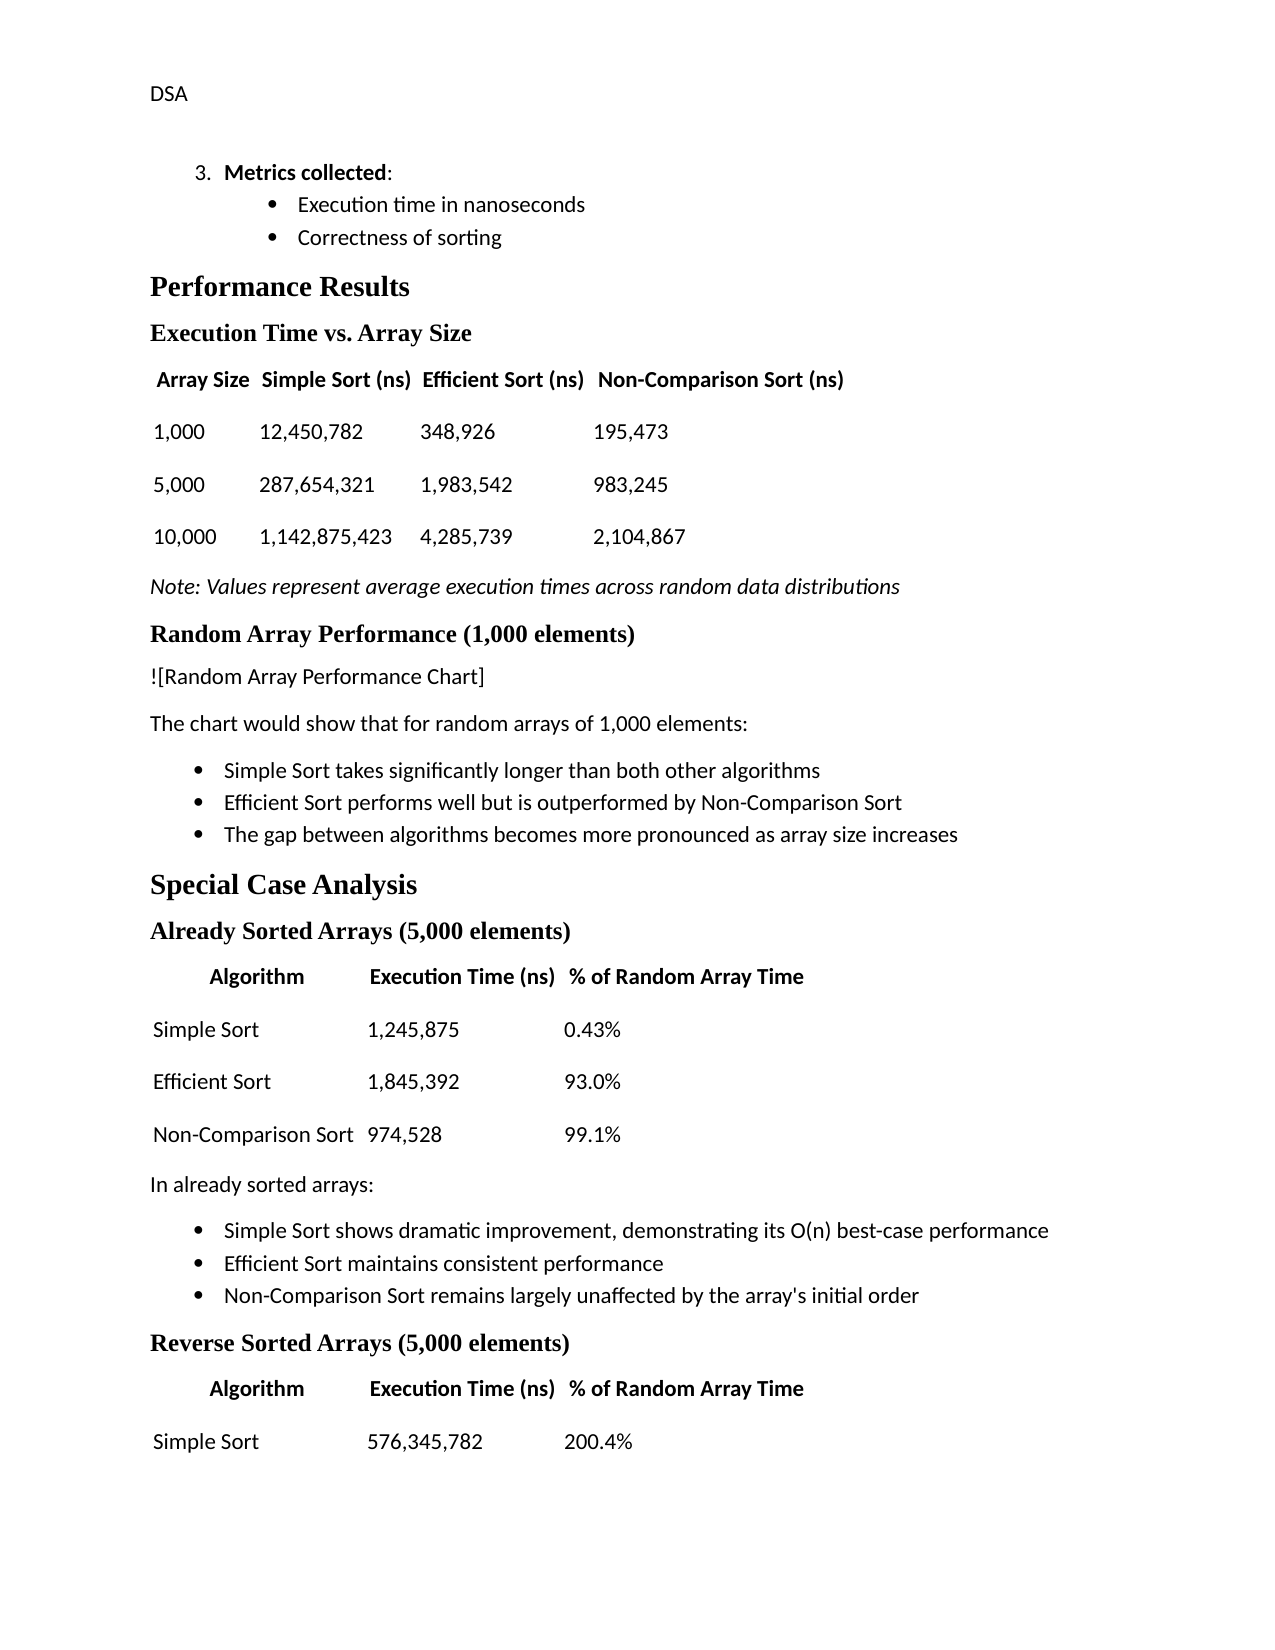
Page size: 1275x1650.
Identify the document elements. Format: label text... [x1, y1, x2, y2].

table_cell 195,473 [590, 414, 852, 467]
subtitle Already Sorted Arrays (5,000 elements) [150, 916, 1125, 944]
table_cell 1,000 [150, 414, 256, 467]
table_cell 1,245,875 [364, 1012, 561, 1064]
table_header Execution Time (ns) [364, 959, 561, 1012]
subtitle Special Case Analysis [150, 867, 1125, 901]
table_cell 0.43% [561, 1012, 812, 1064]
table_header Array Size [150, 362, 256, 414]
text Note: Values represent average execution times across random data distributions [150, 572, 1125, 600]
list Metrics collected: [194, 158, 1125, 186]
list Efficient Sort maintains consistent performance [194, 1249, 1125, 1277]
table_header Simple Sort (ns) [256, 362, 417, 414]
subtitle Execution Time vs. Array Size [150, 318, 1125, 347]
table_cell 983,245 [590, 467, 852, 519]
table_cell 1,142,875,423 [256, 520, 417, 572]
table_cell 99.1% [561, 1117, 812, 1170]
table_cell 10,000 [150, 520, 256, 572]
subtitle Performance Results [150, 269, 1125, 303]
table_cell 576,345,782 [364, 1424, 561, 1476]
table_cell 93.0% [561, 1065, 812, 1117]
list Correctness of sorting [268, 223, 1125, 251]
table_cell 287,654,321 [256, 467, 417, 519]
table_header Efficient Sort (ns) [417, 362, 590, 414]
table_header % of Random Array Time [561, 1371, 812, 1424]
list Non-Comparison Sort remains largely unaffected by the array's initial order [194, 1281, 1125, 1309]
table_cell 348,926 [417, 414, 590, 467]
list Efficient Sort performs well but is outperformed by Non-Comparison Sort [194, 788, 1125, 816]
table_header Algorithm [150, 1371, 364, 1424]
subtitle Random Array Performance (1,000 elements) [150, 619, 1125, 648]
text ![Random Array Performance Chart] [150, 662, 1125, 691]
table_header Execution Time (ns) [364, 1371, 561, 1424]
table_cell Simple Sort [150, 1424, 364, 1476]
list Execution time in nanoseconds [268, 191, 1125, 219]
table_header Non-Comparison Sort (ns) [590, 362, 852, 414]
list The gap between algorithms becomes more pronounced as array size increases [194, 820, 1125, 848]
table_cell 1,983,542 [417, 467, 590, 519]
table_cell 200.4% [561, 1424, 812, 1476]
table_cell 12,450,782 [256, 414, 417, 467]
text In already sorted arrays: [150, 1170, 1125, 1198]
table_cell 2,104,867 [590, 520, 852, 572]
table_header Algorithm [150, 959, 364, 1012]
list Simple Sort shows dramatic improvement, demonstrating its O(n) best-case performance [194, 1217, 1125, 1244]
subtitle Reverse Sorted Arrays (5,000 elements) [150, 1328, 1125, 1356]
table_cell Efficient Sort [150, 1065, 364, 1117]
table_cell 1,845,392 [364, 1065, 561, 1117]
table_cell 4,285,739 [417, 520, 590, 572]
table_cell Non-Comparison Sort [150, 1117, 364, 1170]
list Simple Sort takes significantly longer than both other algorithms [194, 756, 1125, 784]
table_header % of Random Array Time [561, 959, 812, 1012]
table_cell Simple Sort [150, 1012, 364, 1064]
text The chart would show that for random arrays of 1,000 elements: [150, 709, 1125, 737]
table_cell 5,000 [150, 467, 256, 519]
table_cell 974,528 [364, 1117, 561, 1170]
